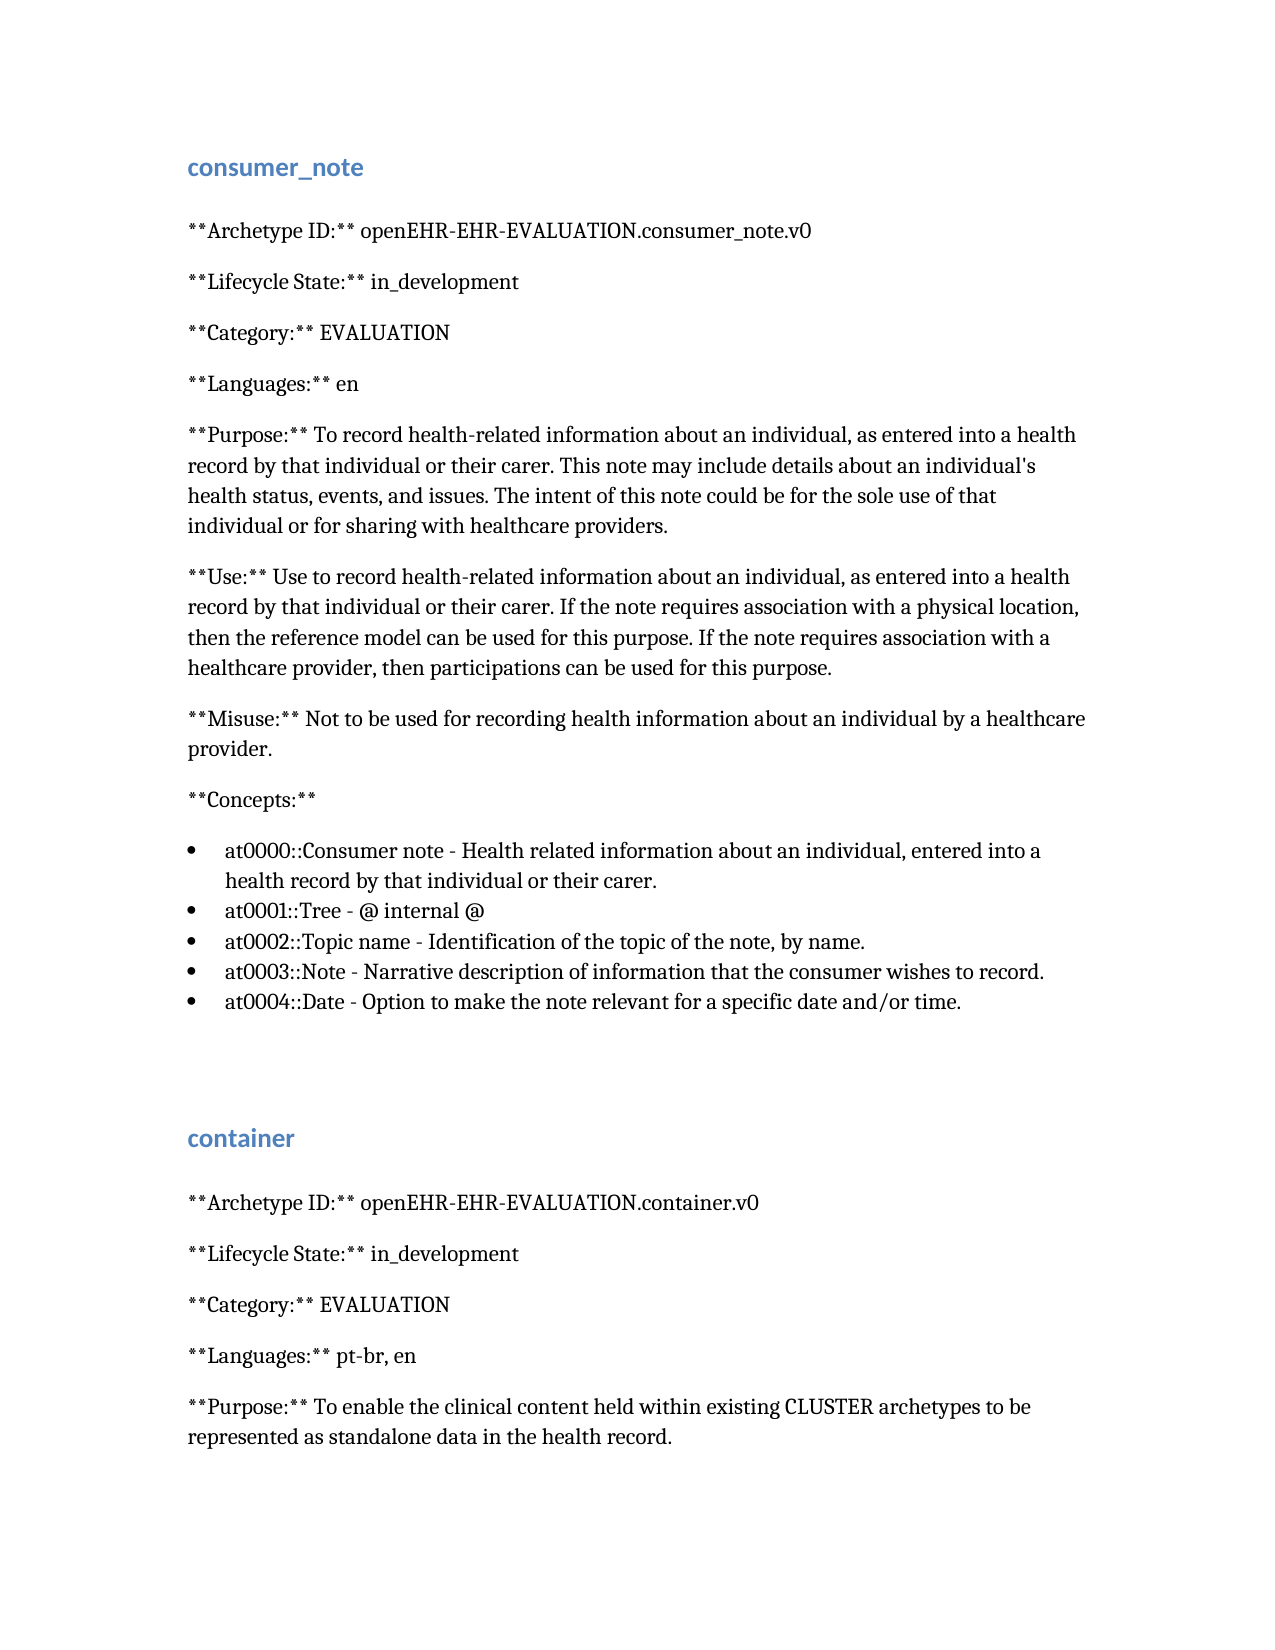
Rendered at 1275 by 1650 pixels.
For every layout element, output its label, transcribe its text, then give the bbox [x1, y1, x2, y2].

text **Lifecycle State:** in_development [187, 1240, 1087, 1267]
text **Category:** EVALUATION [187, 1291, 1087, 1318]
text **Misuse:** Not to be used for recording health information about an individual by a healthcare provider. [187, 706, 1087, 762]
list at0003::Note - Narrative description of information that the consumer wishes to record. [187, 959, 1087, 985]
subtitle consumer_note [187, 150, 1087, 183]
list at0002::Topic name - Identification of the topic of the note, by name. [187, 928, 1087, 955]
subtitle container [187, 1121, 1087, 1154]
text **Purpose:** To enable the clinical content held within existing CLUSTER archetypes to be represented as standalone data in the health record. [187, 1393, 1087, 1450]
text **Use:** Use to record health-related information about an individual, as entered into a health record by that individual or their carer. If the note requires association with a physical location, then the reference model can be used for this purpose. If the note requires association with a healthcare provider, then participations can be used for this purpose. [187, 564, 1087, 681]
text **Archetype ID:** openEHR-EHR-EVALUATION.container.v0 [187, 1159, 1087, 1216]
text **Archetype ID:** openEHR-EHR-EVALUATION.consumer_note.v0 [187, 188, 1087, 244]
text **Lifecycle State:** in_development [187, 269, 1087, 296]
list at0001::Tree - @ internal @ [187, 898, 1087, 925]
list at0000::Consumer note - Health related information about an individual, entered into a health record by that individual or their carer. [187, 838, 1087, 894]
text **Concepts:** [187, 787, 1087, 813]
text **Purpose:** To record health-related information about an individual, as entered into a health record by that individual or their carer. This note may include details about an individual's health status, events, and issues. The intent of this note could be for the sole use of that individual or for sharing with healthcare providers. [187, 422, 1087, 539]
text **Languages:** pt-br, en [187, 1342, 1087, 1369]
text **Languages:** en [187, 371, 1087, 398]
list at0004::Date - Option to make the note relevant for a specific date and/or time. [187, 989, 1087, 1015]
text **Category:** EVALUATION [187, 320, 1087, 347]
